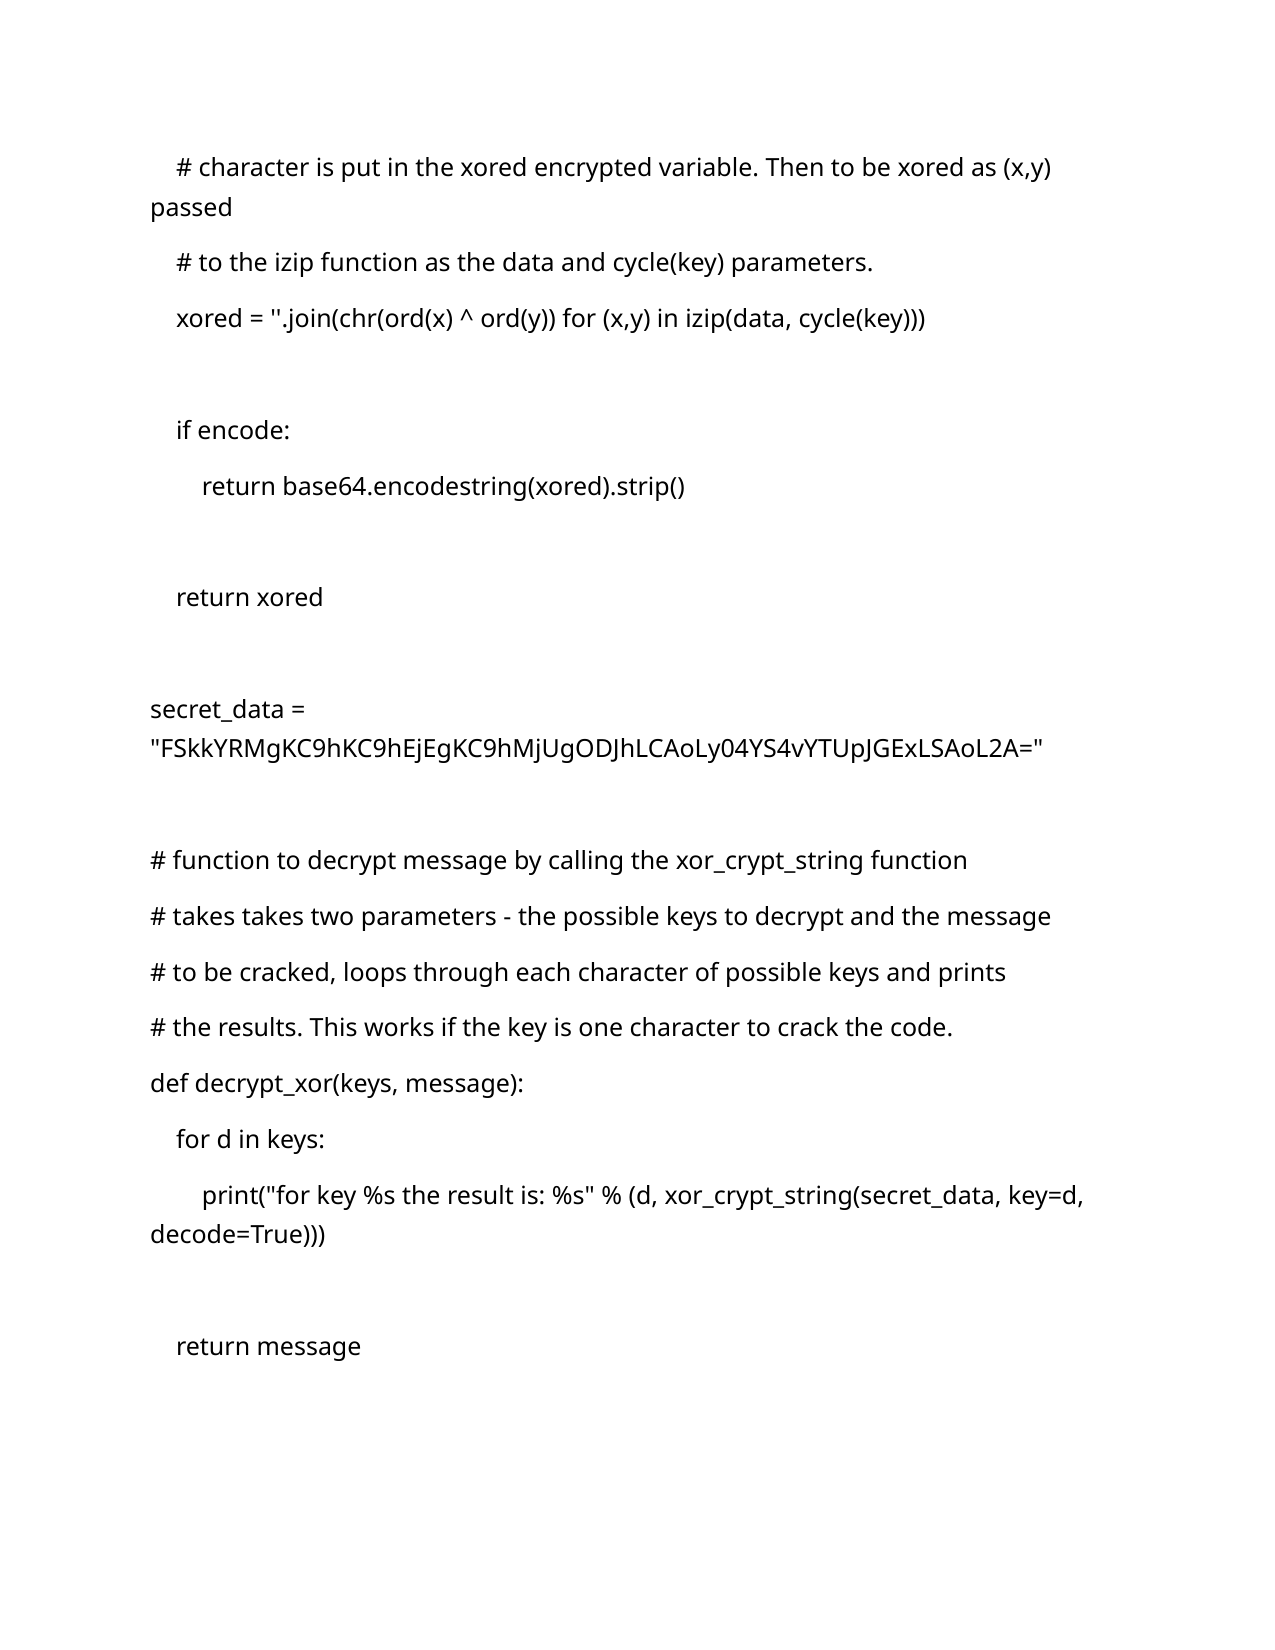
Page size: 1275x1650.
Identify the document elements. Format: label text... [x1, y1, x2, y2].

text secret_data = "FSkkYRMgKC9hKC9hEjEgKC9hMjUgODJhLCAoLy04YS4vYTUpJGExLSAoL2A=" [150, 692, 1125, 765]
text if encode: [150, 412, 1125, 447]
text # character is put in the xored encrypted variable. Then to be xored as (x,y) passed [150, 150, 1125, 223]
text xored = ''.join(chr(ord(x) ^ ord(y)) for (x,y) in izip(data, cycle(key))) [150, 301, 1125, 335]
text for d in keys: [150, 1122, 1125, 1156]
text return xored [150, 580, 1125, 614]
text def decrypt_xor(keys, message): [150, 1066, 1125, 1100]
text # function to decrypt message by calling the xor_crypt_string function [150, 842, 1125, 877]
text # to be cracked, loops through each character of possible keys and prints [150, 954, 1125, 988]
text return base64.encodestring(xored).strip() [150, 468, 1125, 502]
text return message [150, 1328, 1125, 1362]
text print("for key %s the result is: %s" % (d, xor_crypt_string(secret_data, key=d, decode=True))) [150, 1177, 1125, 1251]
text # takes takes two parameters - the possible keys to decrypt and the message [150, 898, 1125, 932]
text # the results. This works if the key is one character to crack the code. [150, 1010, 1125, 1044]
text # to the izip function as the data and cycle(key) parameters. [150, 245, 1125, 279]
